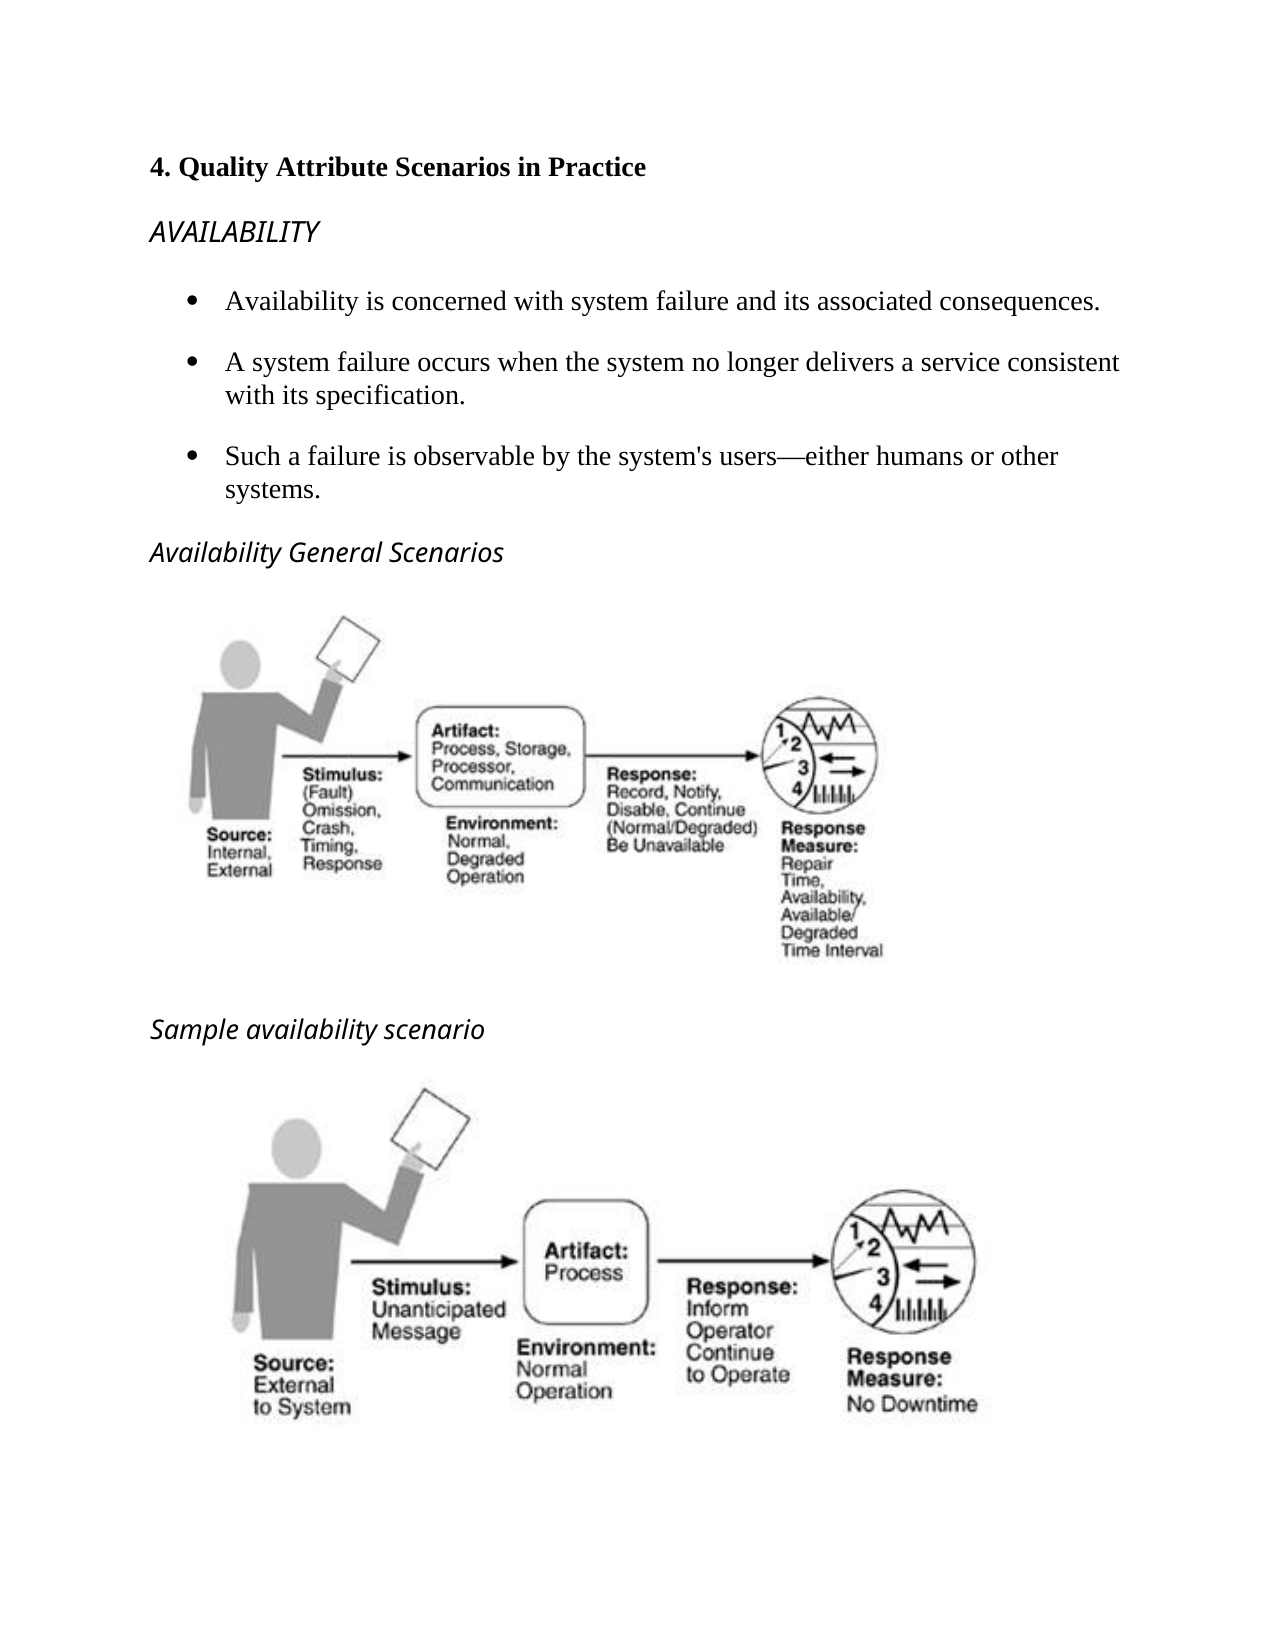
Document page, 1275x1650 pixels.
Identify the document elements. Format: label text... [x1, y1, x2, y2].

text  Such a failure is observable by the system's users—either humans or other systems. [187, 439, 1125, 504]
text  Availability is concerned with system failure and its associated consequences. [187, 283, 1125, 316]
subtitle Sample availability scenario [150, 1010, 1125, 1047]
picture [150, 602, 938, 982]
picture [150, 1079, 1064, 1444]
text  A system failure occurs when the system no longer delivers a service consistent with its specification. [187, 345, 1125, 410]
subtitle 4. Quality Attribute Scenarios in Practice [150, 150, 1125, 182]
subtitle Availability General Scenarios [150, 533, 1125, 570]
subtitle AVAILABILITY [150, 212, 1125, 251]
